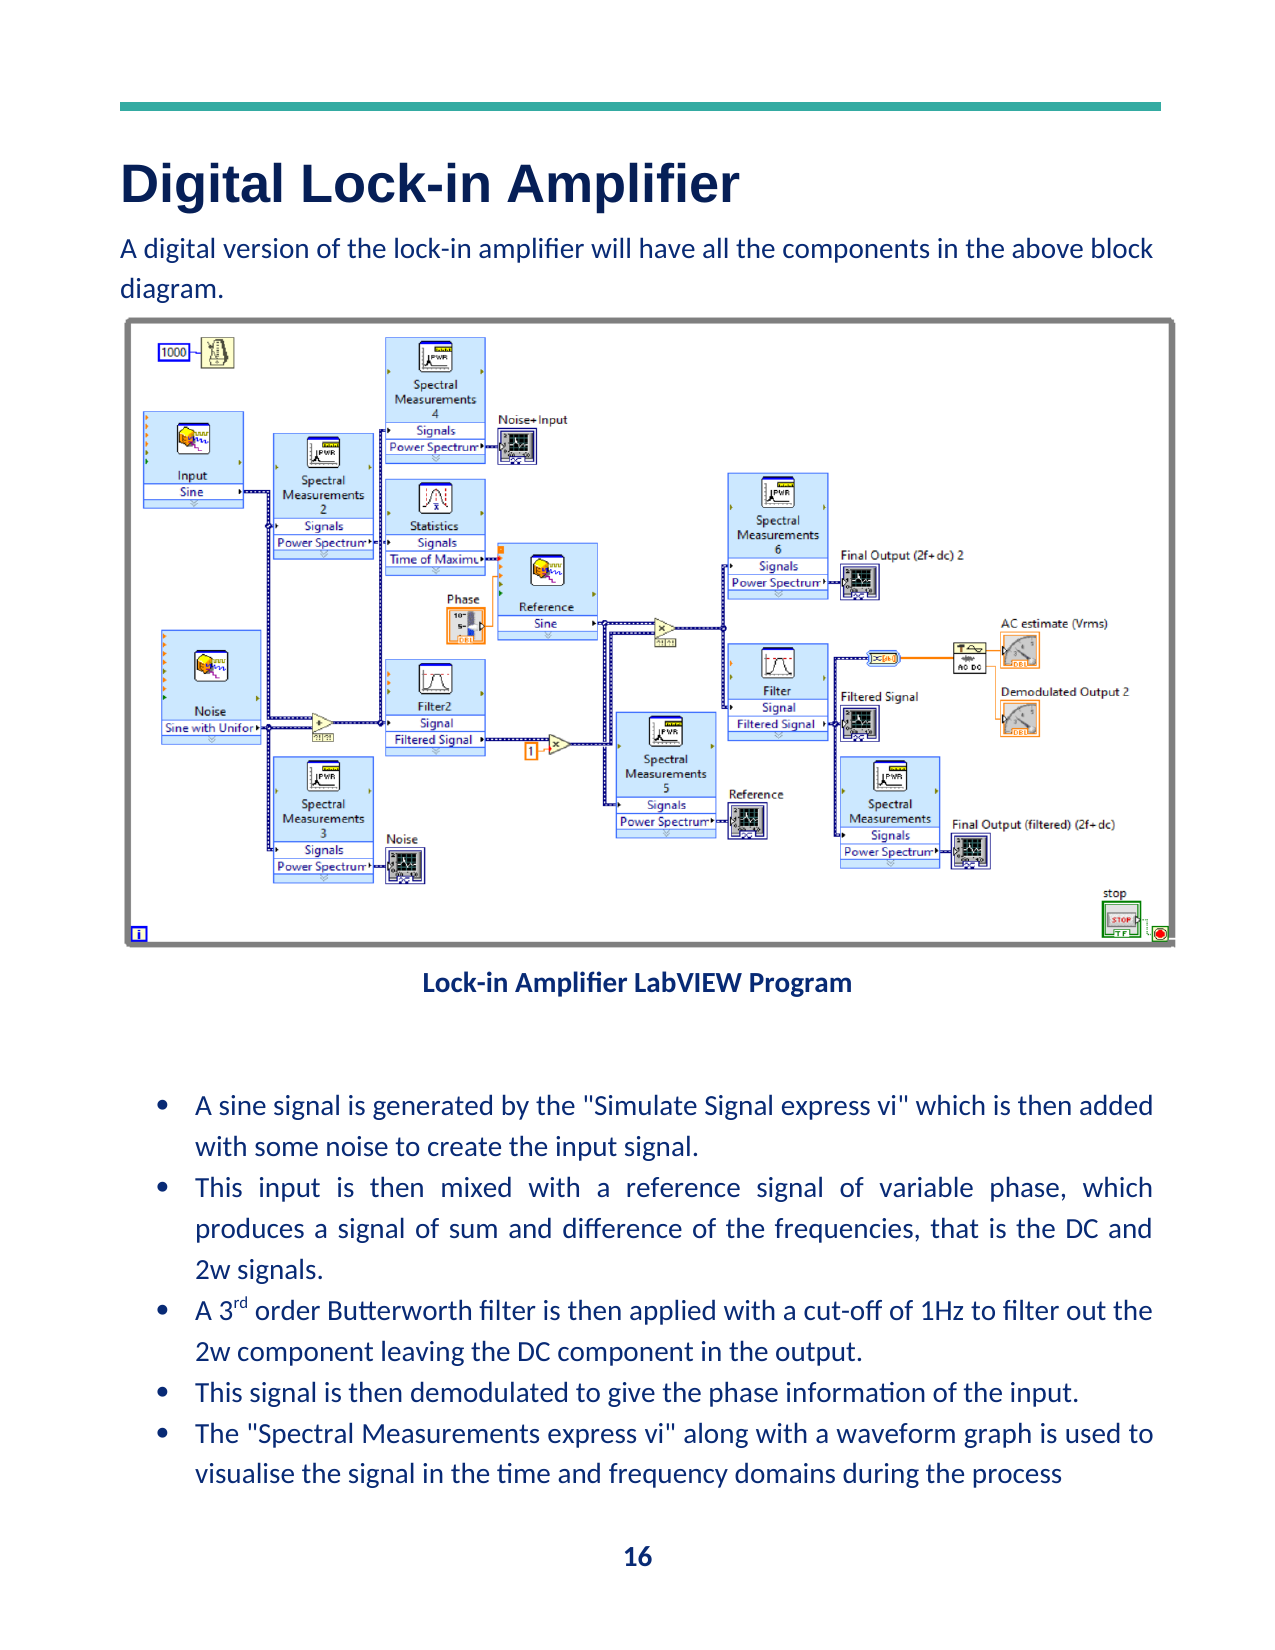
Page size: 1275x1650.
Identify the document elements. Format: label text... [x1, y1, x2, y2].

subtitle Digital Lock-in Amplifier [120, 152, 1155, 214]
text Lock-in Amplifier LabVIEW Program [120, 954, 1155, 1000]
list A sine signal is generated by the "Simulate Signal express vi" which is then added with some noise to create the input signal. [157, 1087, 1155, 1164]
list This input is then mixed with a reference signal of variable phase, which produces a signal of sum and difference of the frequencies, that is the DC and 2w signals. [157, 1169, 1155, 1287]
list The "Spectral Measurements express vi" along with a waveform graph is used to visualise the signal in the time and frequency domains during the process [157, 1415, 1155, 1491]
list This signal is then demodulated to give the phase information of the input. [157, 1374, 1155, 1409]
picture [116, 310, 1187, 954]
text A digital version of the lock-in amplifier will have all the components in the above block diagram. [120, 230, 1155, 306]
list A 3rd order Butterworth filter is then applied with a cut-off of 1Hz to filter out the 2w component leaving the DC component in the output. [157, 1292, 1155, 1368]
